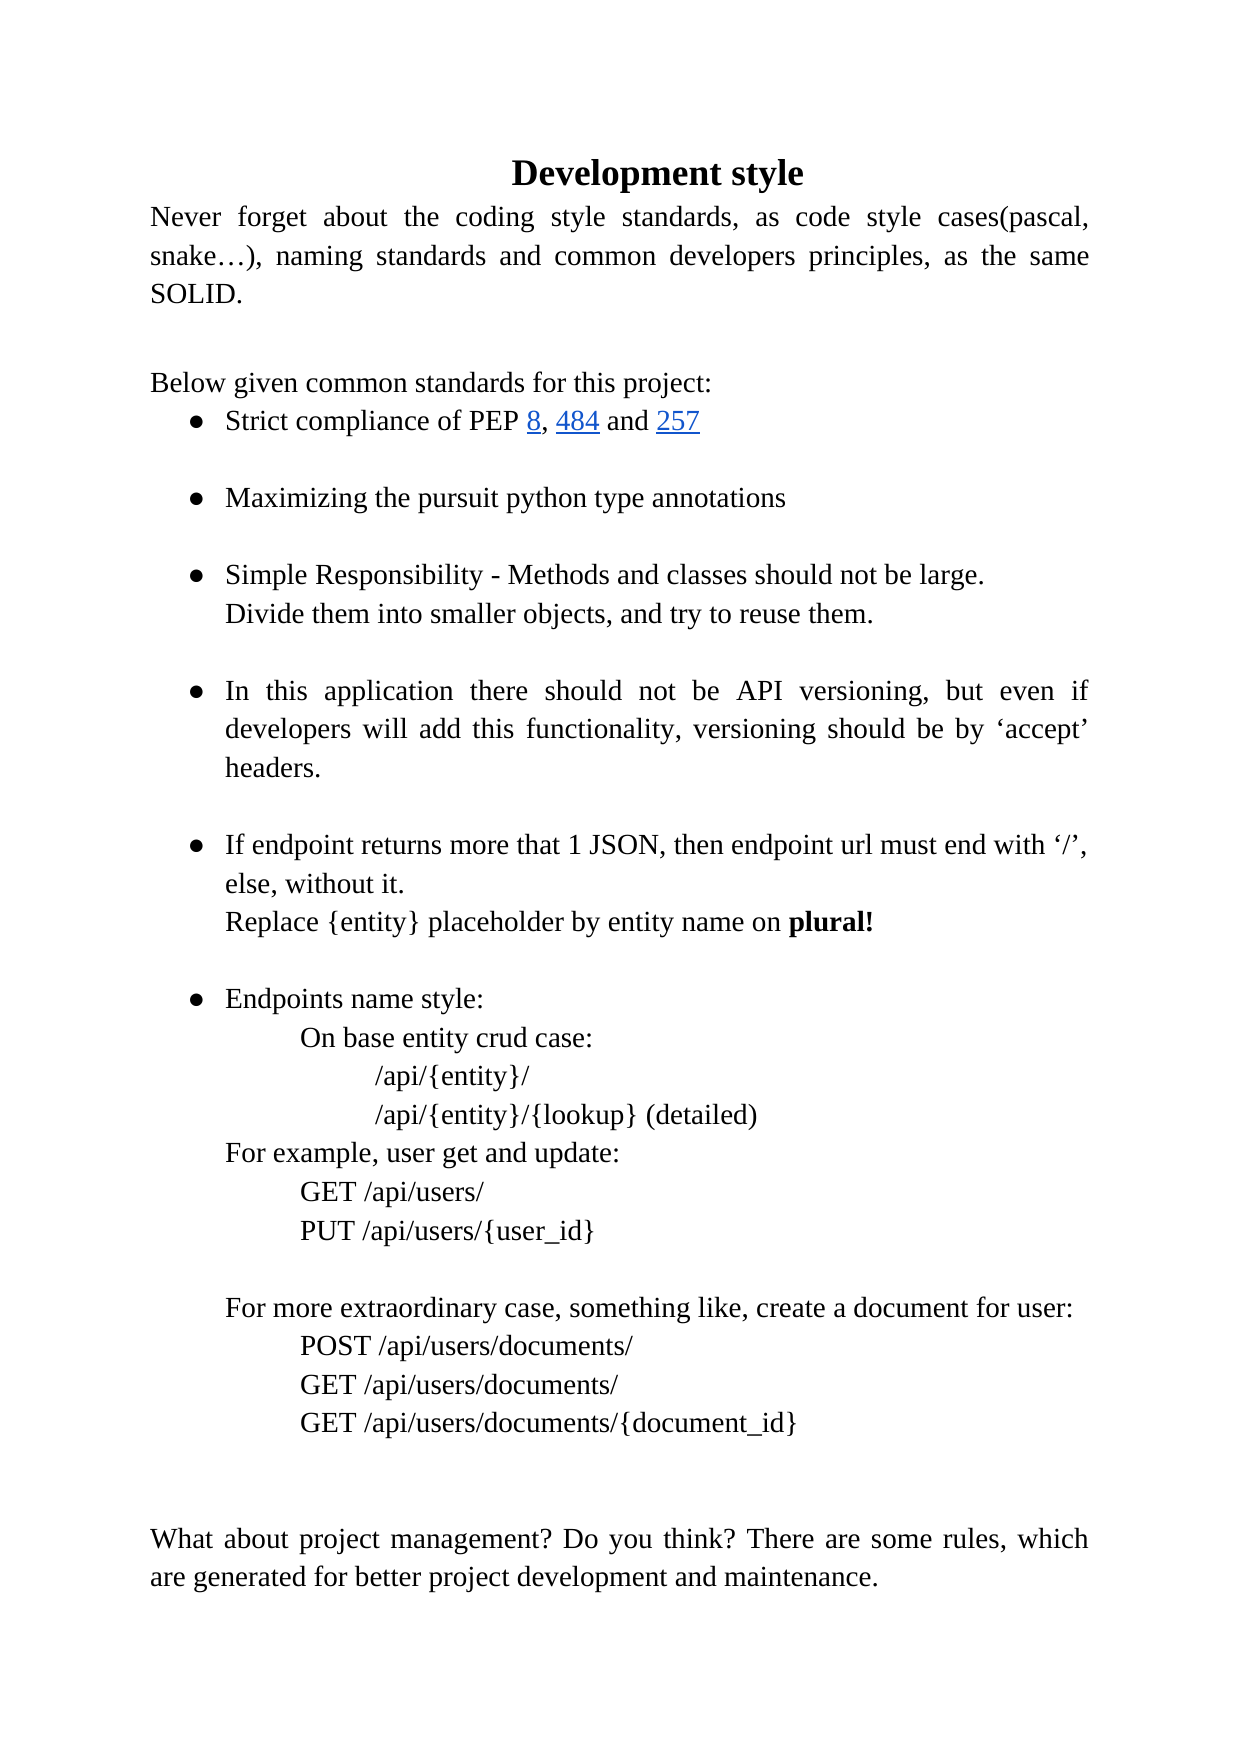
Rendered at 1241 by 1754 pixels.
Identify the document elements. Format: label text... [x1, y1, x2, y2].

list Simple Responsibility - Methods and classes should not be large. [187, 557, 1090, 591]
text Below given common standards for this project: [150, 365, 1090, 398]
text Development style [225, 150, 1090, 193]
text On base entity crud case: [300, 1020, 1090, 1053]
text PUT /api/users/{user_id} [225, 1213, 1090, 1246]
list Maximizing the pursuit python type annotations [187, 480, 1090, 514]
list In this application there should not be API versioning, but even if developers will add this functionality, versioning should be by ‘accept’ headers. [187, 673, 1090, 784]
text Never forget about the coding style standards, as code style cases(pascal, snake…), naming standards and common developers principles, as the same SOLID. [150, 199, 1090, 310]
list If endpoint returns more that 1 JSON, then endpoint url must end with ‘/’, [187, 827, 1090, 861]
text For example, user get and update: [225, 1136, 1090, 1169]
list Endpoints name style: [187, 981, 1090, 1015]
text Replace {entity} placeholder by entity name on plural! [225, 904, 1090, 938]
text GET /api/users/documents/{document_id} [300, 1405, 1090, 1439]
text POST /api/users/documents/ [300, 1328, 1090, 1362]
text GET /api/users/documents/ [300, 1367, 1090, 1400]
text GET /api/users/ [225, 1174, 1090, 1208]
text For more extraordinary case, something like, create a document for user: [225, 1290, 1090, 1323]
text else, without it. [225, 866, 1090, 899]
list Strict compliance of PEP 8, 484 and 257 [187, 403, 1090, 437]
text /api/{entity}/{lookup} (detailed) [300, 1097, 1090, 1131]
text /api/{entity}/ [300, 1058, 1090, 1092]
text Divide them into smaller objects, and try to reuse them. [150, 596, 1090, 629]
text What about project management? Do you think? There are some rules, which are generated for better project development and maintenance. [150, 1521, 1090, 1593]
